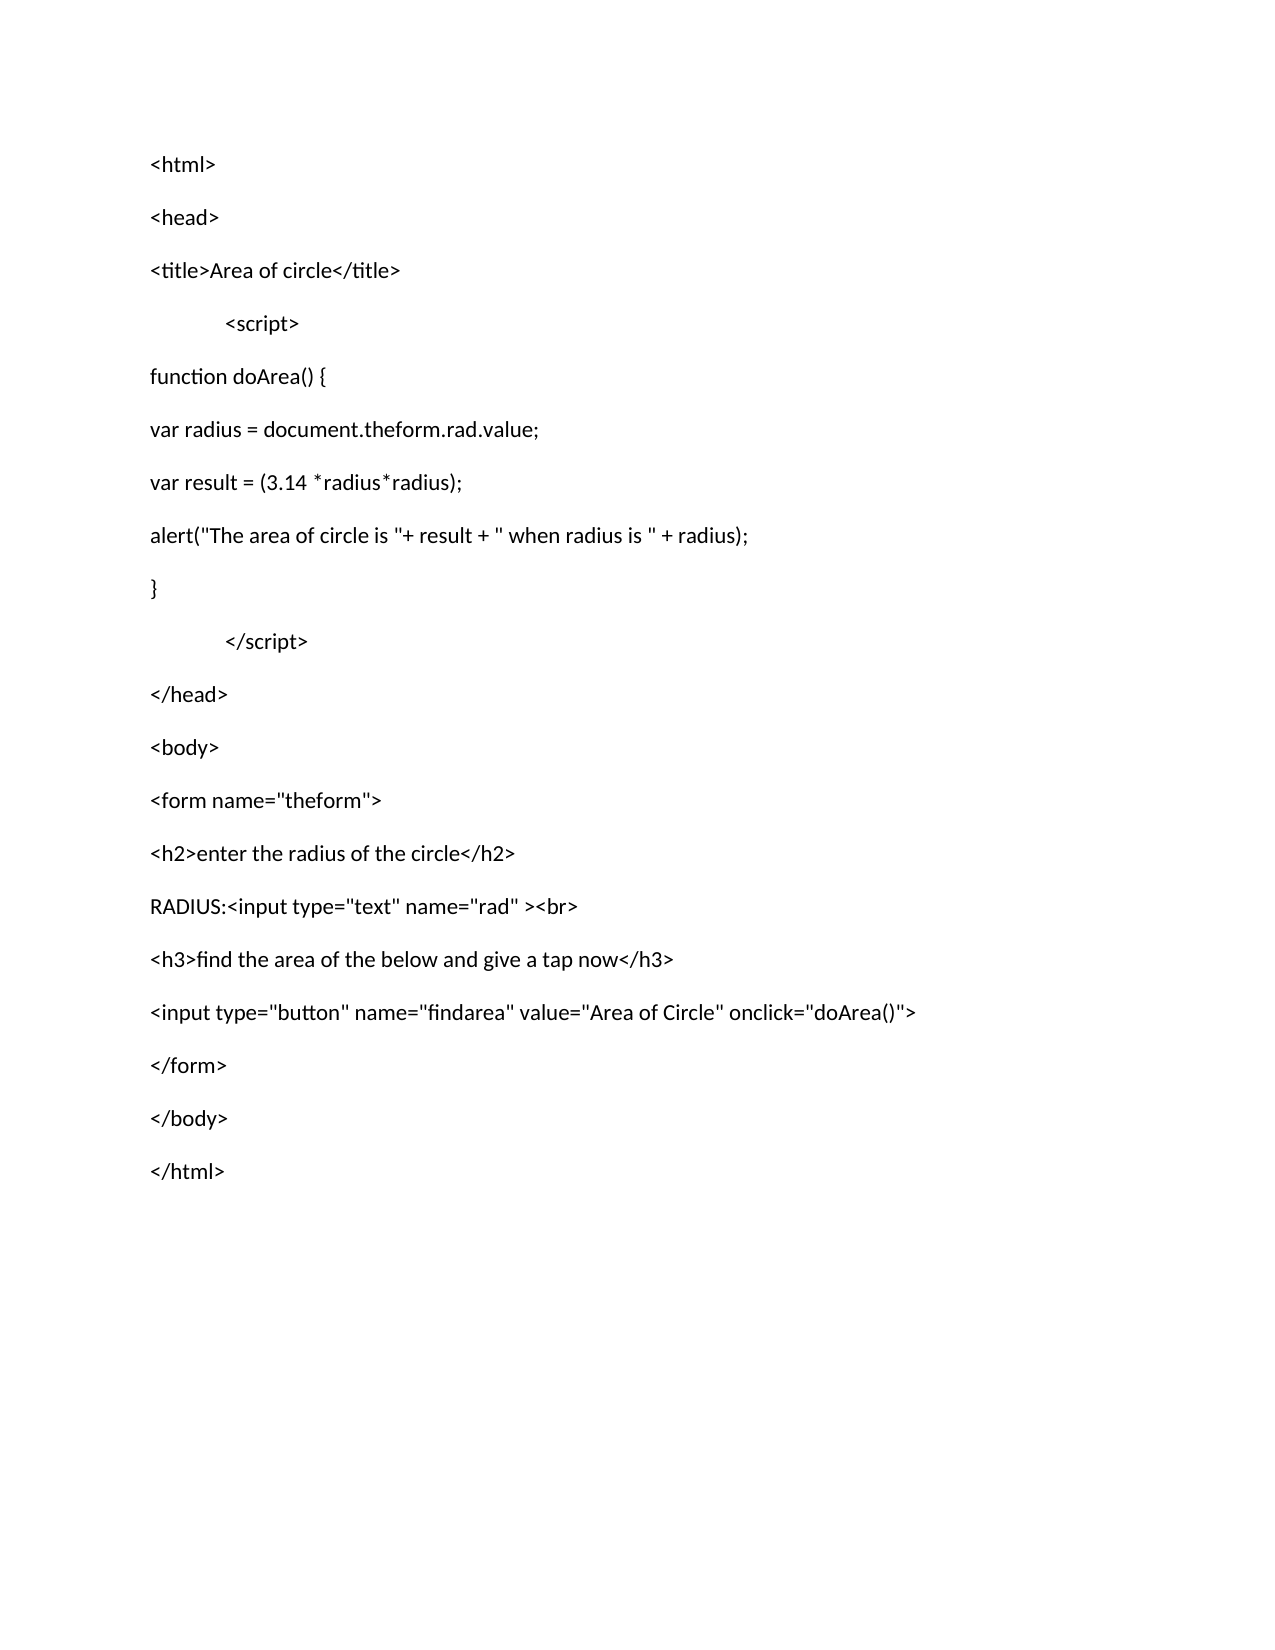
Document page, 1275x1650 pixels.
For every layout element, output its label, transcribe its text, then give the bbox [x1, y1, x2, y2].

text var result = (3.14 *radius*radius); [150, 468, 1125, 496]
text <head> [150, 203, 1125, 231]
text alert("The area of circle is "+ result + " when radius is " + radius); [150, 521, 1125, 549]
text </head> [150, 680, 1125, 708]
text <h2>enter the radius of the circle</h2> [150, 839, 1125, 867]
text </html> [150, 1157, 1125, 1185]
text </form> [150, 1051, 1125, 1079]
text <script> [150, 309, 1125, 337]
text </script> [150, 627, 1125, 655]
text <h3>find the area of the below and give a tap now</h3> [150, 945, 1125, 973]
text <input type="button" name="findarea" value="Area of Circle" onclick="doArea()"> [150, 998, 1125, 1026]
text <form name="theform"> [150, 786, 1125, 814]
text } [150, 574, 1125, 602]
text RADIUS:<input type="text" name="rad" ><br> [150, 892, 1125, 920]
text function doArea() { [150, 362, 1125, 390]
text var radius = document.theform.rad.value; [150, 415, 1125, 443]
text </body> [150, 1104, 1125, 1132]
text <html> [150, 150, 1125, 178]
text <body> [150, 733, 1125, 761]
text <title>Area of circle</title> [150, 256, 1125, 284]
